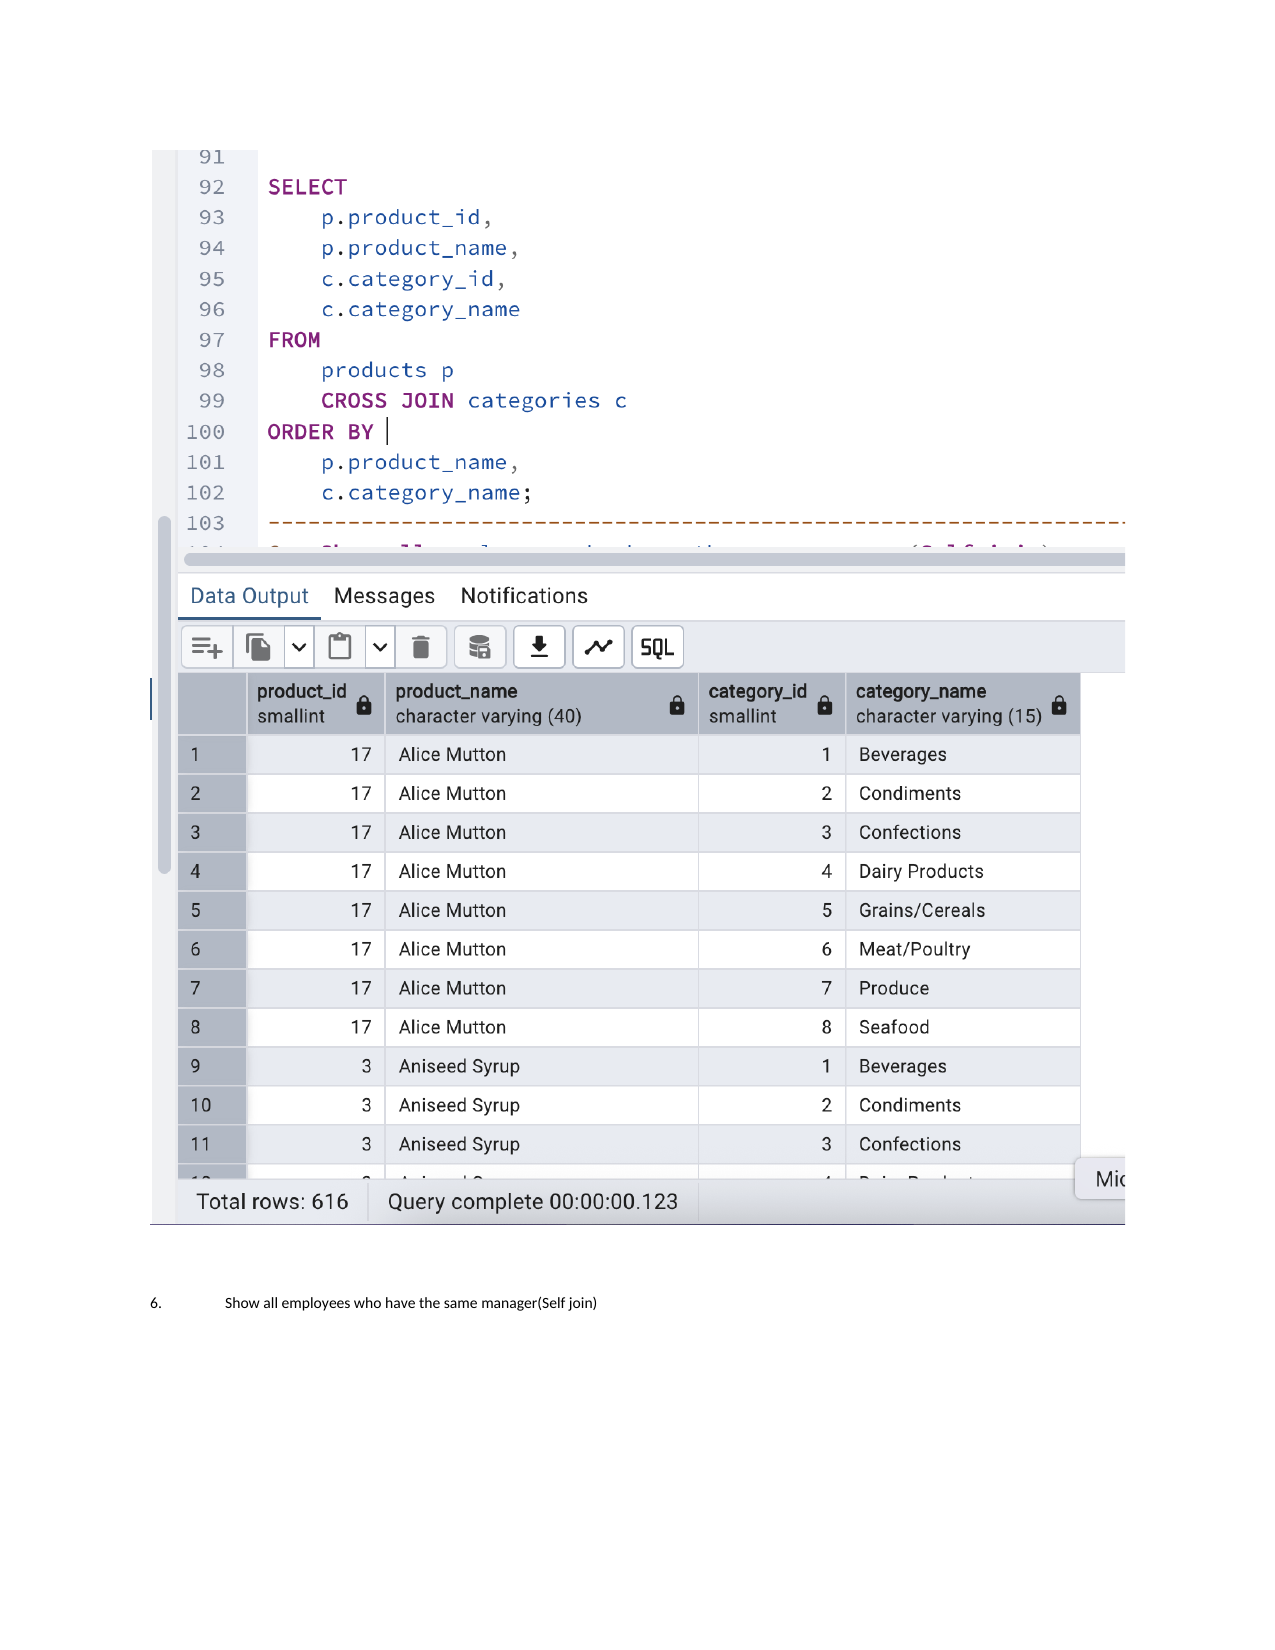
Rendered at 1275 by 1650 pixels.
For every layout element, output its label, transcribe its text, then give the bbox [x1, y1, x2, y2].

text 6. Show all employees who have the same manager(Self join) [150, 1294, 1125, 1313]
picture [150, 150, 1125, 1225]
